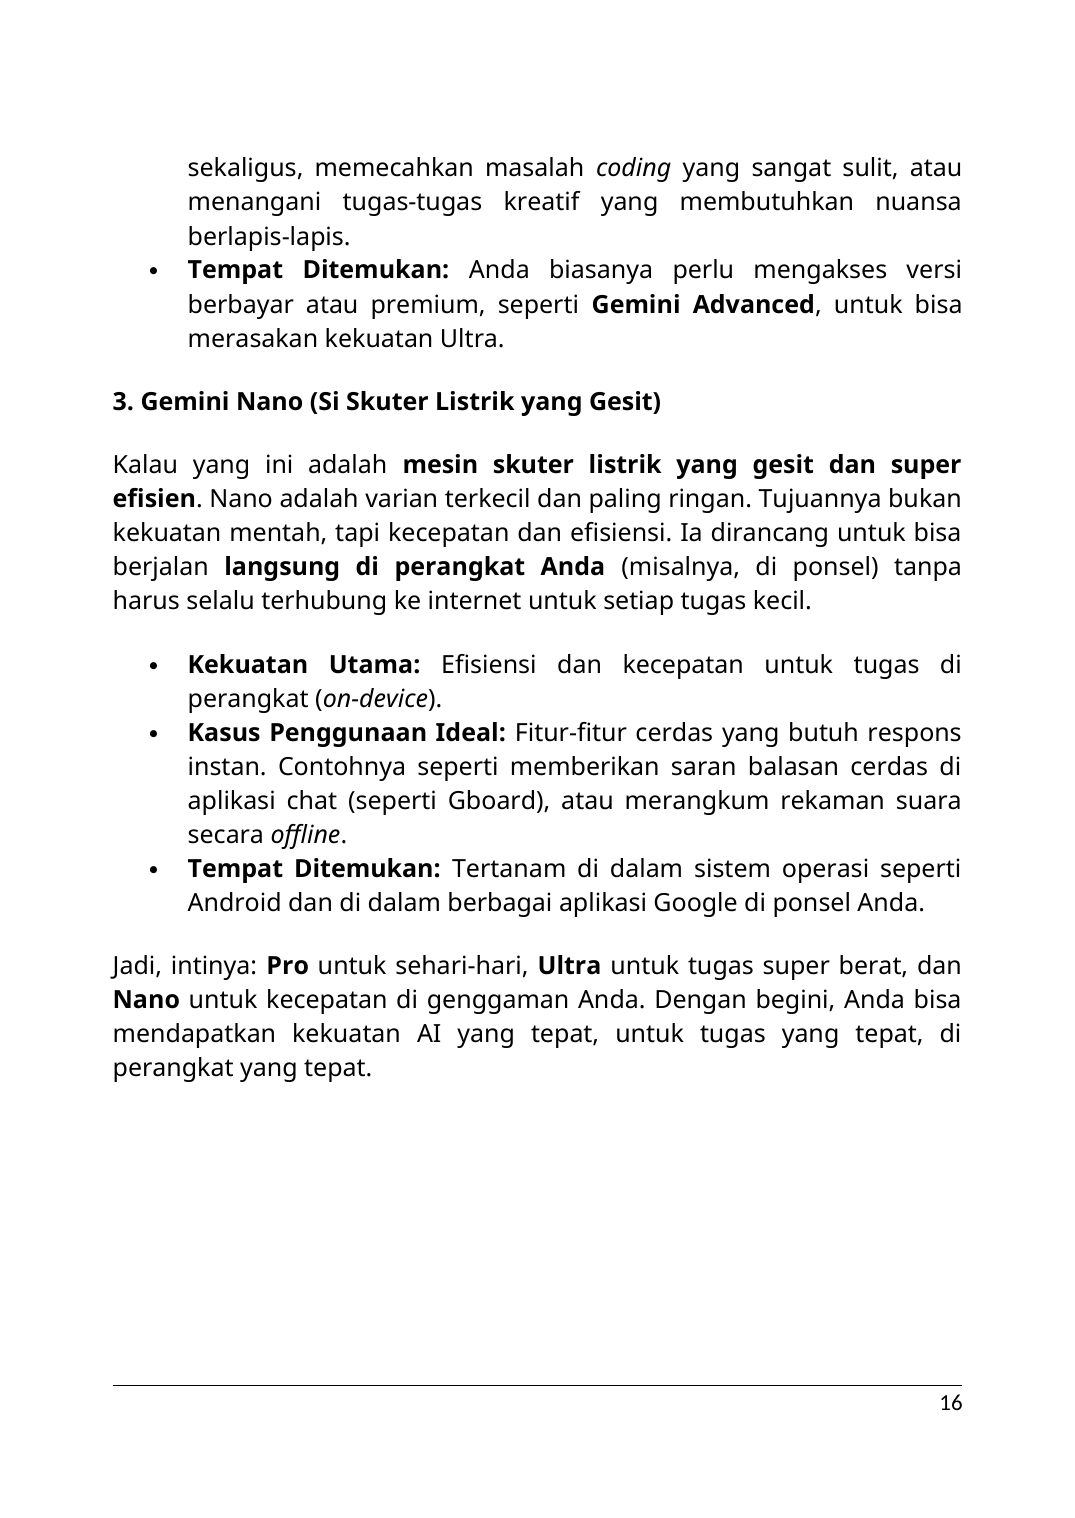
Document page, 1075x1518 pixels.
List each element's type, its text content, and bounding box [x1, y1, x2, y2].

text Kalau yang ini adalah mesin skuter listrik yang gesit dan super efisien. Nano adalah varian terkecil dan paling ringan. Tujuannya bukan kekuatan mentah, tapi kecepatan dan efisiensi. Ia dirancang untuk bisa berjalan langsung di perangkat Anda (misalnya, di ponsel) tanpa harus selalu terhubung ke internet untuk setiap tugas kecil. [112, 447, 962, 617]
list Tempat Ditemukan: Tertanam di dalam sistem operasi seperti Android dan di dalam berbagai aplikasi Google di ponsel Anda. [150, 851, 962, 919]
text Jadi, intinya: Pro untuk sehari-hari, Ultra untuk tugas super berat, dan Nano untuk kecepatan di genggaman Anda. Dengan begini, Anda bisa mendapatkan kekuatan AI yang tepat, untuk tugas yang tepat, di perangkat yang tepat. [112, 948, 962, 1084]
list Kekuatan Utama: Efisiensi dan kecepatan untuk tugas di perangkat (on-device). [150, 646, 962, 714]
list Kasus Penggunaan Ideal: Fitur-fitur cerdas yang butuh respons instan. Contohnya seperti memberikan saran balasan cerdas di aplikasi chat (seperti Gboard), atau merangkum rekaman suara secara offline. [150, 714, 962, 851]
text 3. Gemini Nano (Si Skuter Listrik yang Gesit) [112, 383, 962, 418]
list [150, 150, 962, 252]
list Tempat Ditemukan: Anda biasanya perlu mengakses versi berbayar atau premium, seperti Gemini Advanced, untuk bisa merasakan kekuatan Ultra. [150, 252, 962, 354]
